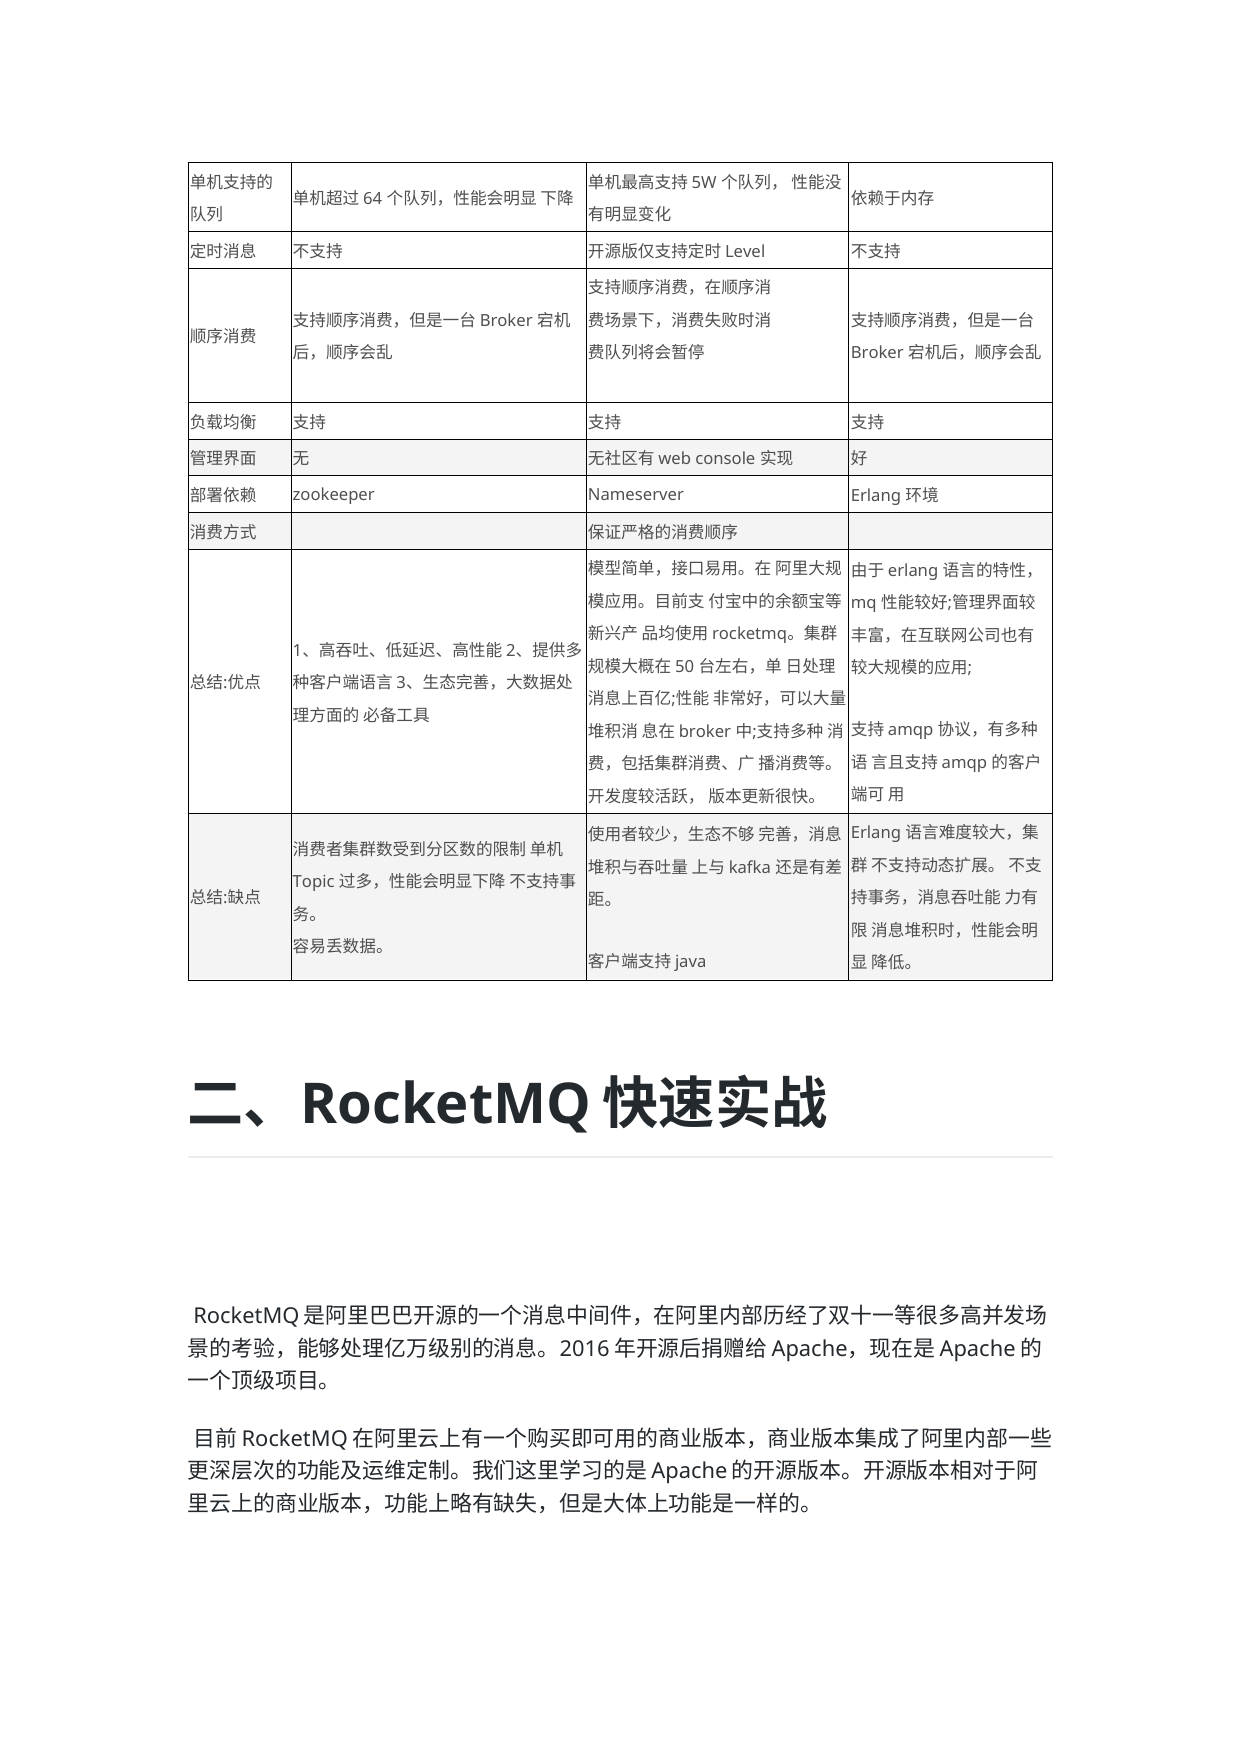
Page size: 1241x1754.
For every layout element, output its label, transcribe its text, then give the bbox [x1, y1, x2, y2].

table_cell 总结:优点 [189, 550, 291, 813]
table_cell 单机最高支持 5W 个队列， 性能没有明显变化 [587, 163, 848, 231]
table_cell 开源版仅支持定时 Level [587, 232, 848, 268]
table_cell 无社区有 web console 实现 [587, 440, 848, 475]
table_cell 支持顺序消费，但是一台 Broker 宕机后，顺序会乱 [292, 269, 586, 402]
subtitle 二、RocketMQ快速实战 [187, 1051, 1053, 1158]
table_cell Erlang 环境 [849, 476, 1052, 512]
table_cell 模型简单，接口易用。在 阿里大规模应用。目前支 付宝中的余额宝等新兴产 品均使用 rocketmq。集群 规模大概在 50 台左右，单 日处理消息上百亿;性能 非常好，可以大量堆积消 息在 broker 中;支持多种 消费，包括集群消费、广 播消费等。开发度较活跃， 版本更新很快。 [587, 550, 848, 813]
table_cell 总结:缺点 [189, 814, 291, 979]
table_cell 支持顺序消费，在顺序消 费场景下，消费失败时消 费队列将会暂停 [587, 269, 848, 402]
table_cell 使用者较少，生态不够 完善，消息堆积与吞吐量 上与 kafka 还是有差距。 客户端支持 java [587, 814, 848, 979]
table_cell zookeeper [292, 476, 586, 512]
table_cell Erlang 语言难度较大，集群 不支持动态扩展。 不支持事务，消息吞吐能 力有限 消息堆积时，性能会明显 降低。 [849, 814, 1052, 979]
table_cell Nameserver [587, 476, 848, 512]
table_cell 1、高吞吐、低延迟、高性能 2、提供多种客户端语言 3、生态完善，大数据处理方面的 必备工具 [292, 550, 586, 813]
table_cell 负载均衡 [189, 403, 291, 439]
table_cell 单机支持的队列 [189, 163, 291, 231]
table_cell 消费者集群数受到分区数的限制 单机 Topic 过多，性能会明显下降 不支持事务。 容易丢数据。 [292, 814, 586, 979]
table_cell [849, 513, 1052, 549]
text ​ RocketMQ是阿里巴巴开源的一个消息中间件，在阿里内部历经了双十一等很多高并发场景的考验，能够处理亿万级别的消息。2016年开源后捐赠给Apache，现在是Apache的一个顶级项目。 [187, 1298, 1053, 1396]
table_cell 管理界面 [189, 440, 291, 475]
table_cell 消费方式 [189, 513, 291, 549]
table_cell 支持顺序消费，但是一台 Broker 宕机后，顺序会乱 [849, 269, 1052, 402]
table_cell 保证严格的消费顺序 [587, 513, 848, 549]
table_cell 由于 erlang 语言的特性， mq 性能较好;管理界面较 丰富，在互联网公司也有 较大规模的应用; 支持 amqp 协议，有多种语 言且支持 amqp 的客户端可 用 [849, 550, 1052, 813]
table_cell 无 [292, 440, 586, 475]
table_cell 部署依赖 [189, 476, 291, 512]
table_cell 支持 [587, 403, 848, 439]
table_cell 支持 [292, 403, 586, 439]
table_cell 依赖于内存 [849, 163, 1052, 231]
table_cell 支持 [849, 403, 1052, 439]
table_cell 好 [849, 440, 1052, 475]
table_cell 顺序消费 [189, 269, 291, 402]
table_cell 单机超过 64 个队列，性能会明显 下降 [292, 163, 586, 231]
text ​ 目前RocketMQ在阿里云上有一个购买即可用的商业版本，商业版本集成了阿里内部一些更深层次的功能及运维定制。我们这里学习的是Apache的开源版本。开源版本相对于阿里云上的商业版本，功能上略有缺失，但是大体上功能是一样的。 [187, 1421, 1053, 1518]
table_cell [292, 513, 586, 549]
table_cell 定时消息 [189, 232, 291, 268]
table_cell 不支持 [849, 232, 1052, 268]
table_cell 不支持 [292, 232, 586, 268]
